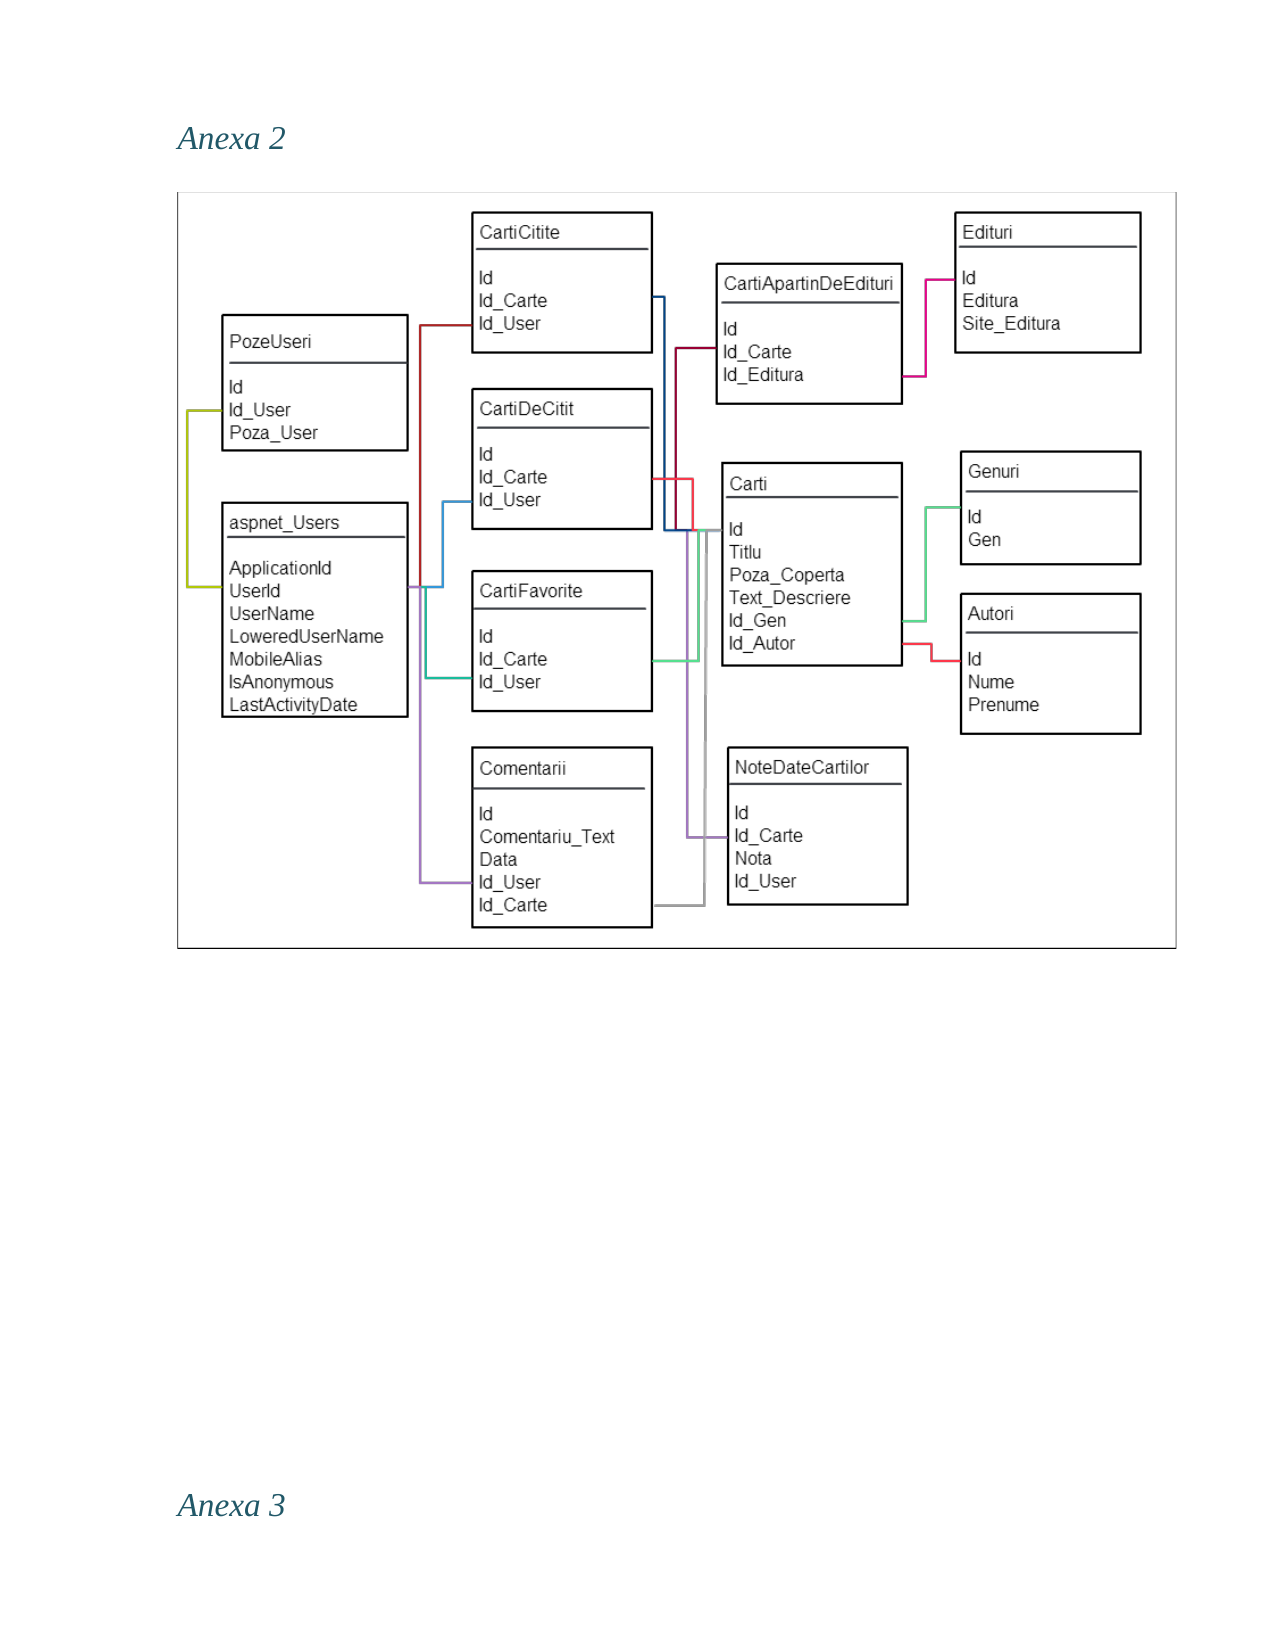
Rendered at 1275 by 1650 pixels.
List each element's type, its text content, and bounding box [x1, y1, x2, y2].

picture [177, 192, 1177, 949]
text Anexa 2 [177, 118, 1156, 157]
text Anexa 3 [177, 1485, 1156, 1523]
